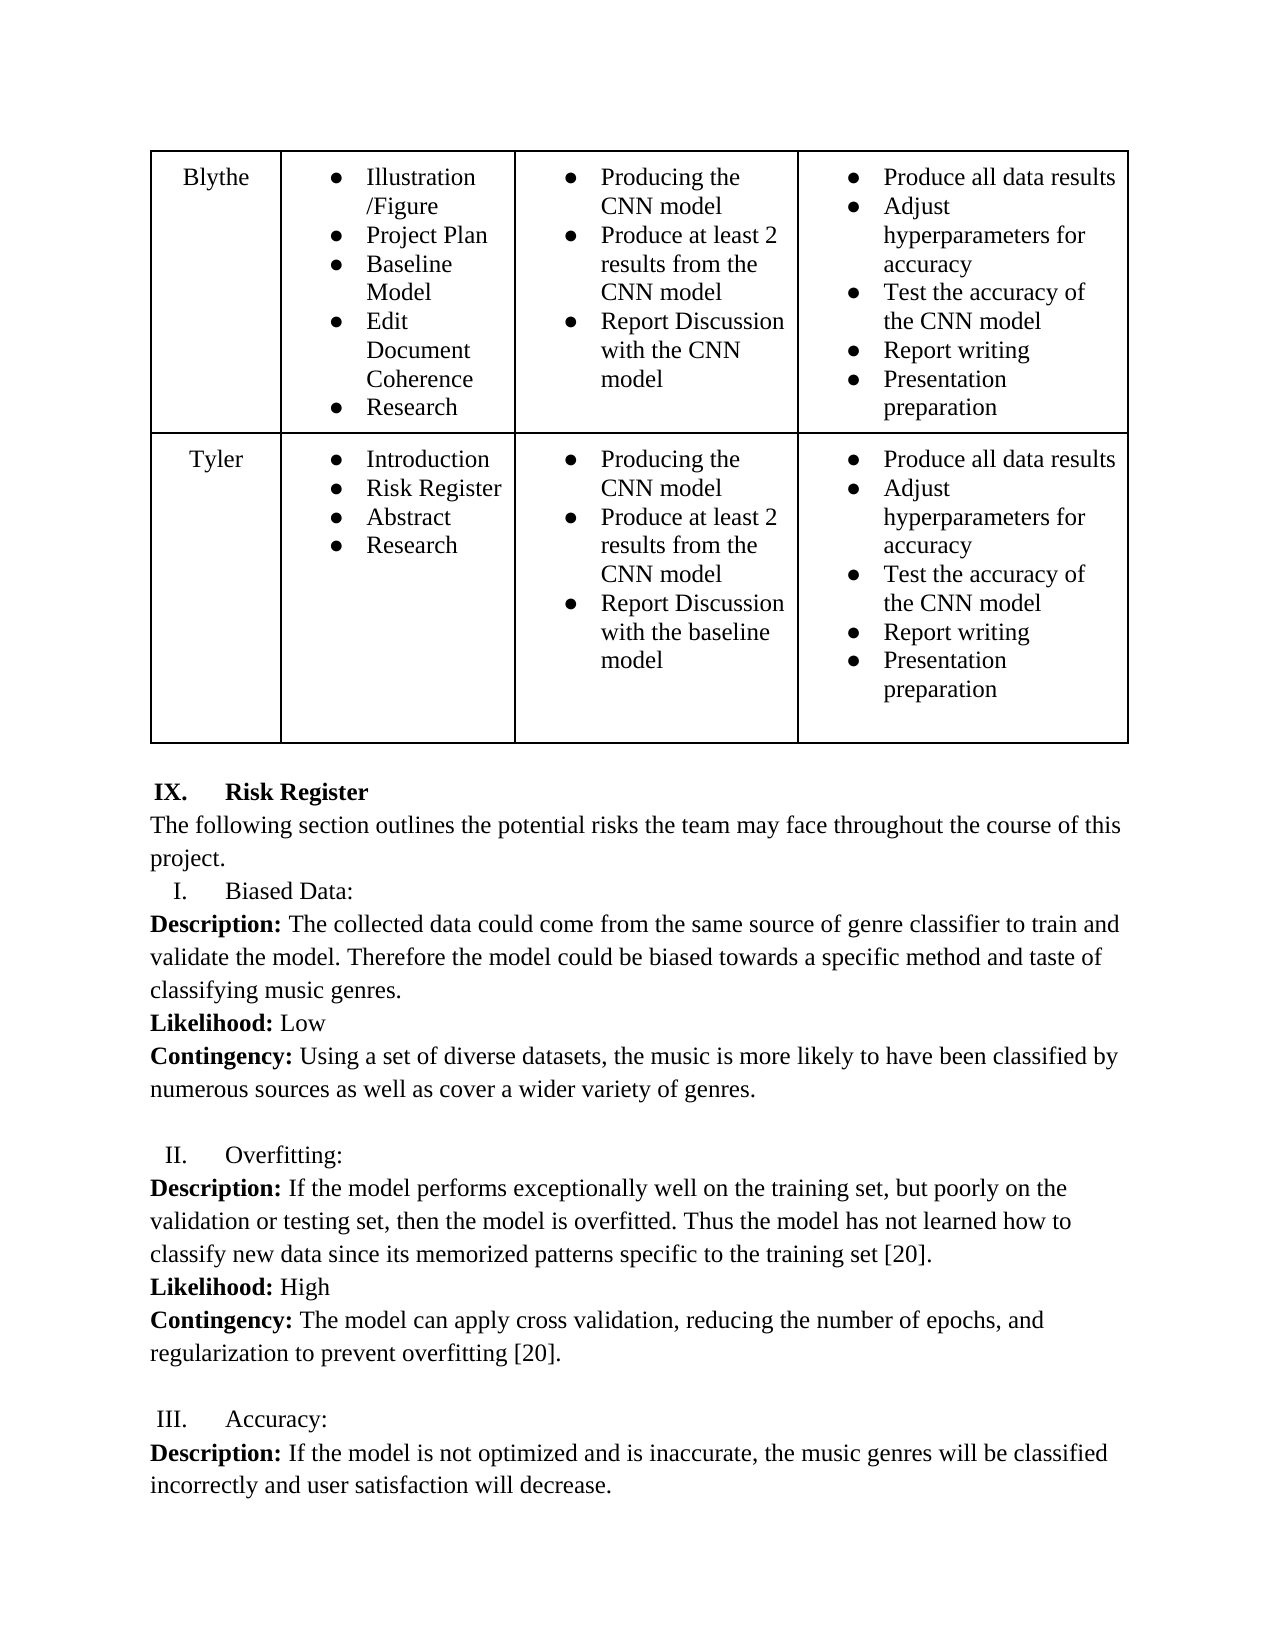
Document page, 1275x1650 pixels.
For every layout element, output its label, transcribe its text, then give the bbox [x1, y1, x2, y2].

list Risk Register [187, 777, 1125, 806]
text The following section outlines the potential risks the team may face throughout the course of this project. [150, 810, 1125, 872]
list Overfitting: [187, 1140, 1125, 1169]
table_cell Produce all data results Adjust hyperparameters for accuracy Test the accuracy of the CNN model Report writing Presentation preparation [799, 152, 1127, 432]
table_cell Tyler [152, 434, 280, 742]
table_cell Producing the CNN model Produce at least 2 results from the CNN model Report Discussion with the CNN model [516, 152, 797, 432]
table_cell Illustration /Figure Project Plan Baseline Model Edit Document Coherence Research [282, 152, 514, 432]
list Biased Data: [187, 876, 1125, 905]
table_cell Blythe [152, 152, 280, 432]
text Description: The collected data could come from the same source of genre classifier to train and validate the model. Therefore the model could be biased towards a specific method and taste of classifying music genres. [150, 909, 1125, 1004]
text Likelihood: High [150, 1272, 1125, 1301]
list Accuracy: [187, 1404, 1125, 1433]
table_cell Producing the CNN model Produce at least 2 results from the CNN model Report Discussion with the baseline model [516, 434, 797, 742]
text Description: If the model performs exceptionally well on the training set, but poorly on the validation or testing set, then the model is overfitted. Thus the model has not learned how to classify new data since its memorized patterns specific to the training set [20]. [150, 1173, 1125, 1268]
text Contingency: Using a set of diverse datasets, the music is more likely to have been classified by numerous sources as well as cover a wider variety of genres. [150, 1041, 1125, 1103]
table_cell Produce all data results Adjust hyperparameters for accuracy Test the accuracy of the CNN model Report writing Presentation preparation [799, 434, 1127, 742]
text Likelihood: Low [150, 1008, 1125, 1037]
text Contingency: The model can apply cross validation, reducing the number of epochs, and regularization to prevent overfitting [20]. [150, 1306, 1125, 1367]
text Description: If the model is not optimized and is inaccurate, the music genres will be classified incorrectly and user satisfaction will decrease. [150, 1438, 1125, 1499]
table_cell Introduction Risk Register Abstract Research [282, 434, 514, 742]
